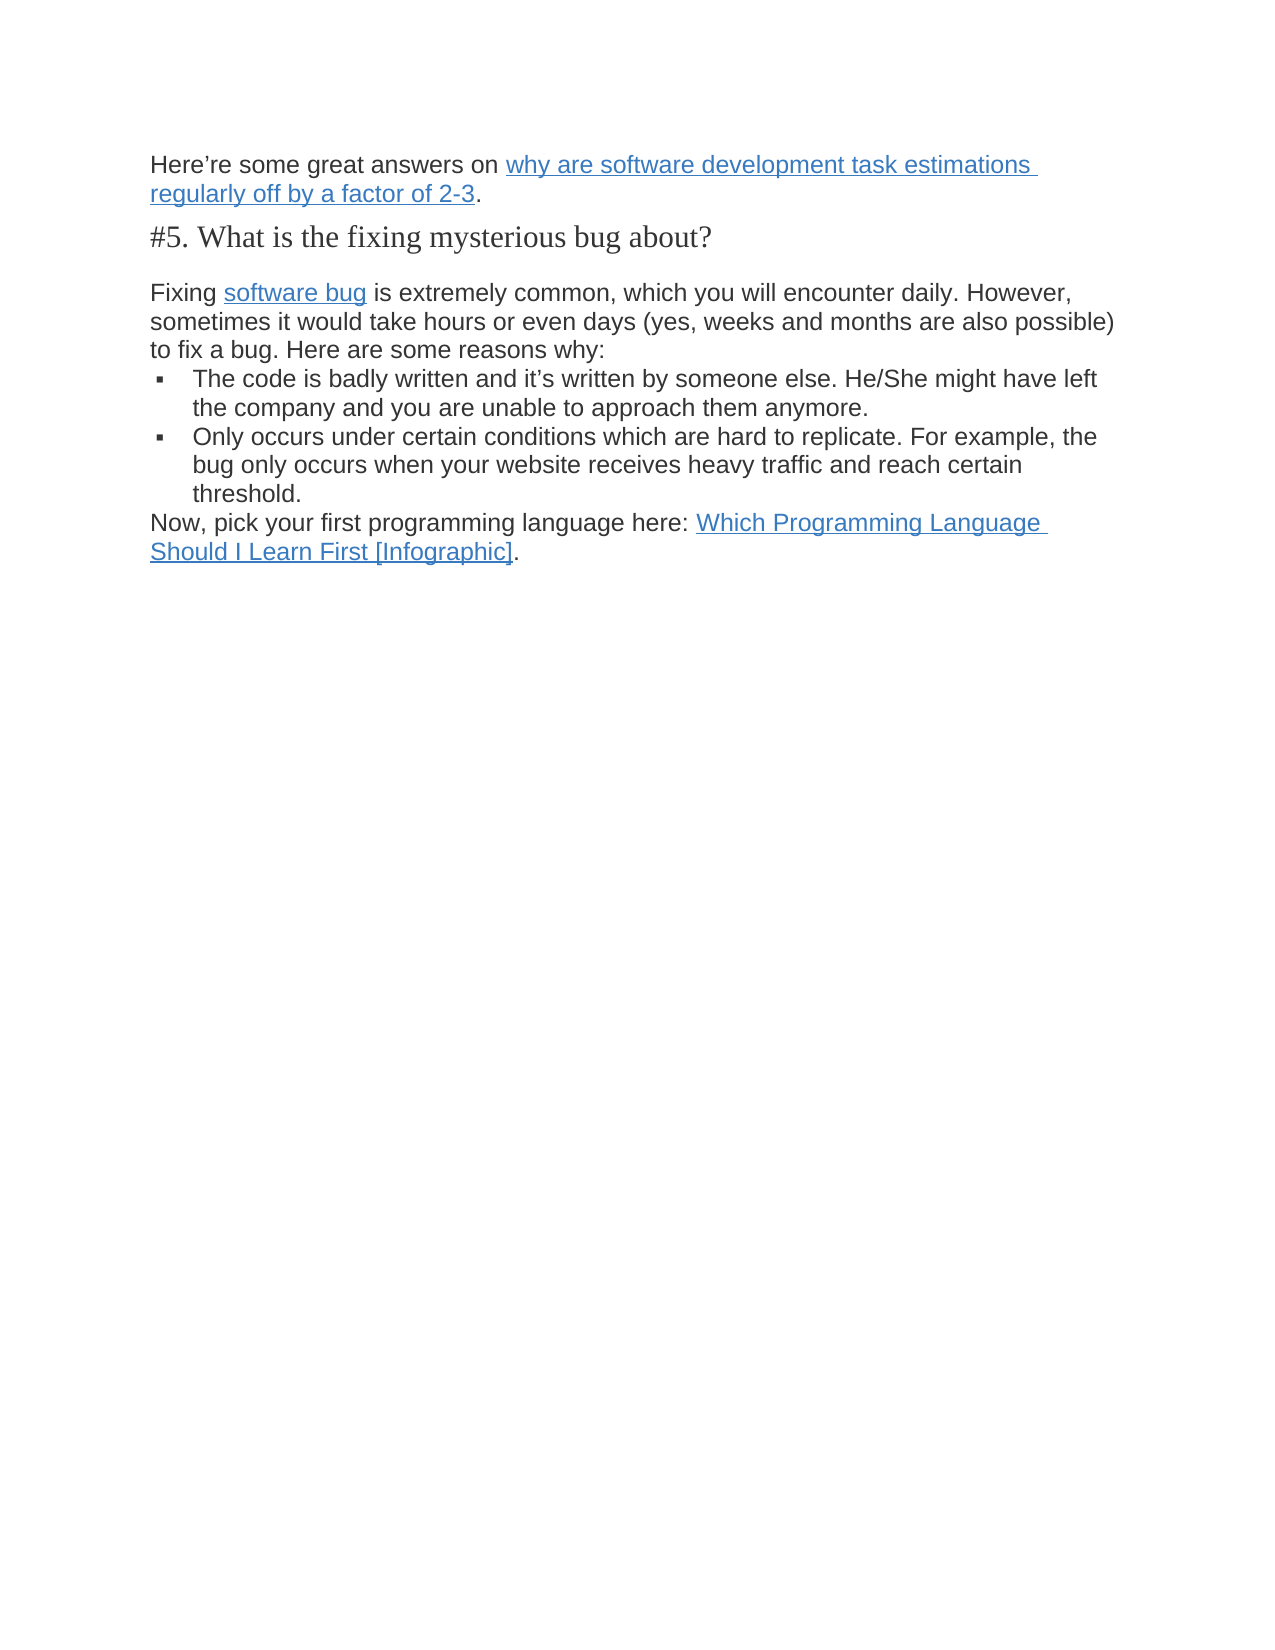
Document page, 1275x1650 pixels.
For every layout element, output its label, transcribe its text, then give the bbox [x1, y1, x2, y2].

text Here’re some great answers on why are software development task estimations regularly off by a factor of 2-3. [150, 150, 1125, 207]
text Now, pick your first programming language here: Which Programming Language Should I Learn First [Infographic]. [150, 508, 1125, 565]
list Only occurs under certain conditions which are hard to replicate. For example, the bug only occurs when your website receives heavy traffic and reach certain threshold. [155, 422, 1125, 508]
list The code is badly written and it’s written by someone else. He/She might have left the company and you are unable to approach them anymore. [155, 364, 1125, 422]
text #5. What is the fixing mysterious bug about? [150, 207, 1125, 254]
text Fixing software bug is extremely common, which you will encounter daily. However, sometimes it would take hours or even days (yes, weeks and months are also possible) to fix a bug. Here are some reasons why: [150, 278, 1125, 364]
